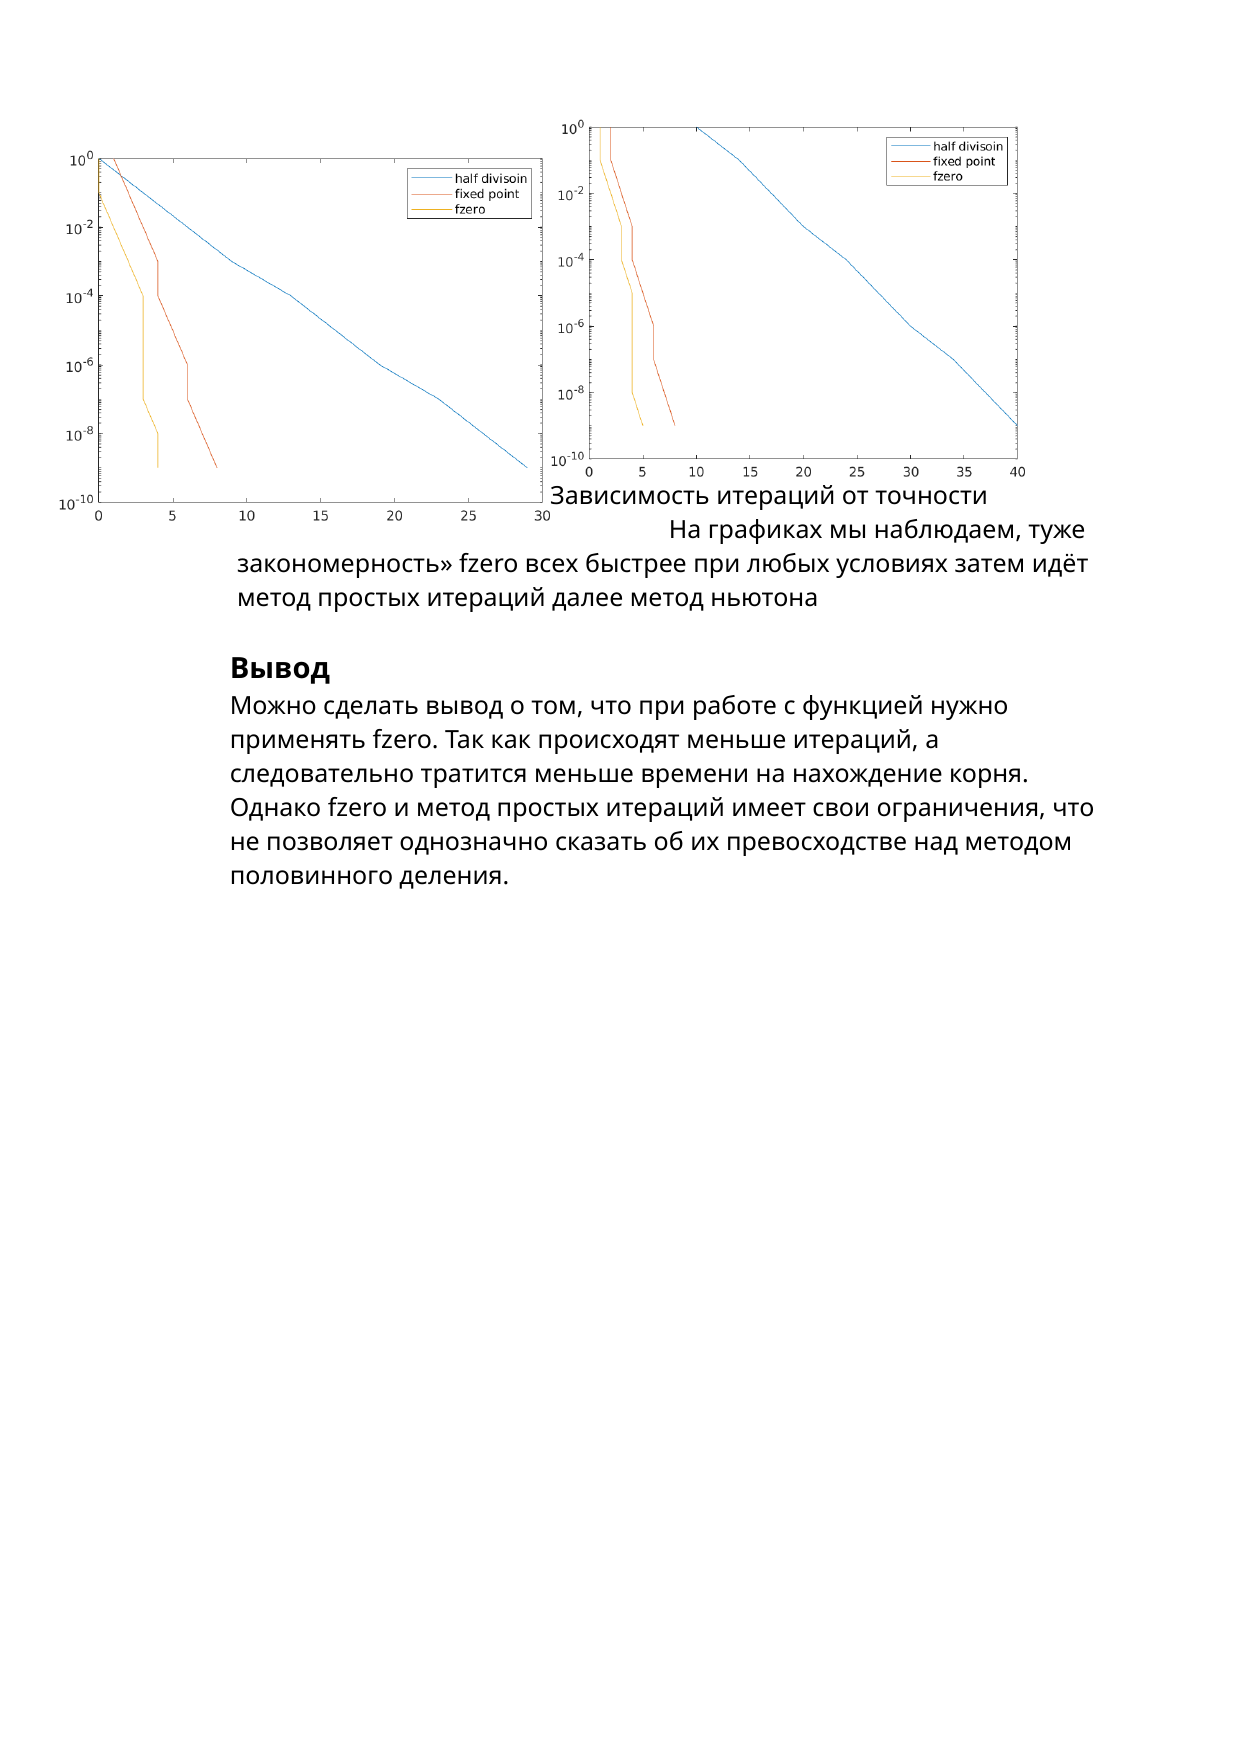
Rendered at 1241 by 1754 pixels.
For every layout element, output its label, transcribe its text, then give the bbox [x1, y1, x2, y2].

picture [58, 118, 1025, 522]
text На графиках мы наблюдаем, туже закономерность» fzero всех быстрее при любых условиях затем идёт метод простых итераций далее метод ньютона [237, 511, 1122, 614]
list Вывод [229, 648, 1122, 687]
text Зависимость итераций от точности [550, 477, 1122, 511]
list Можно сделать вывод о том, что при работе с функцией нужно применять fzero. Так как происходят меньше итераций, а следовательно тратится меньше времени на нахождение корня. Однако fzero и метод простых итераций имеет свои ограничения, что не позволяет однозначно сказать об их превосходстве над методом половинного деления. [229, 687, 1122, 892]
